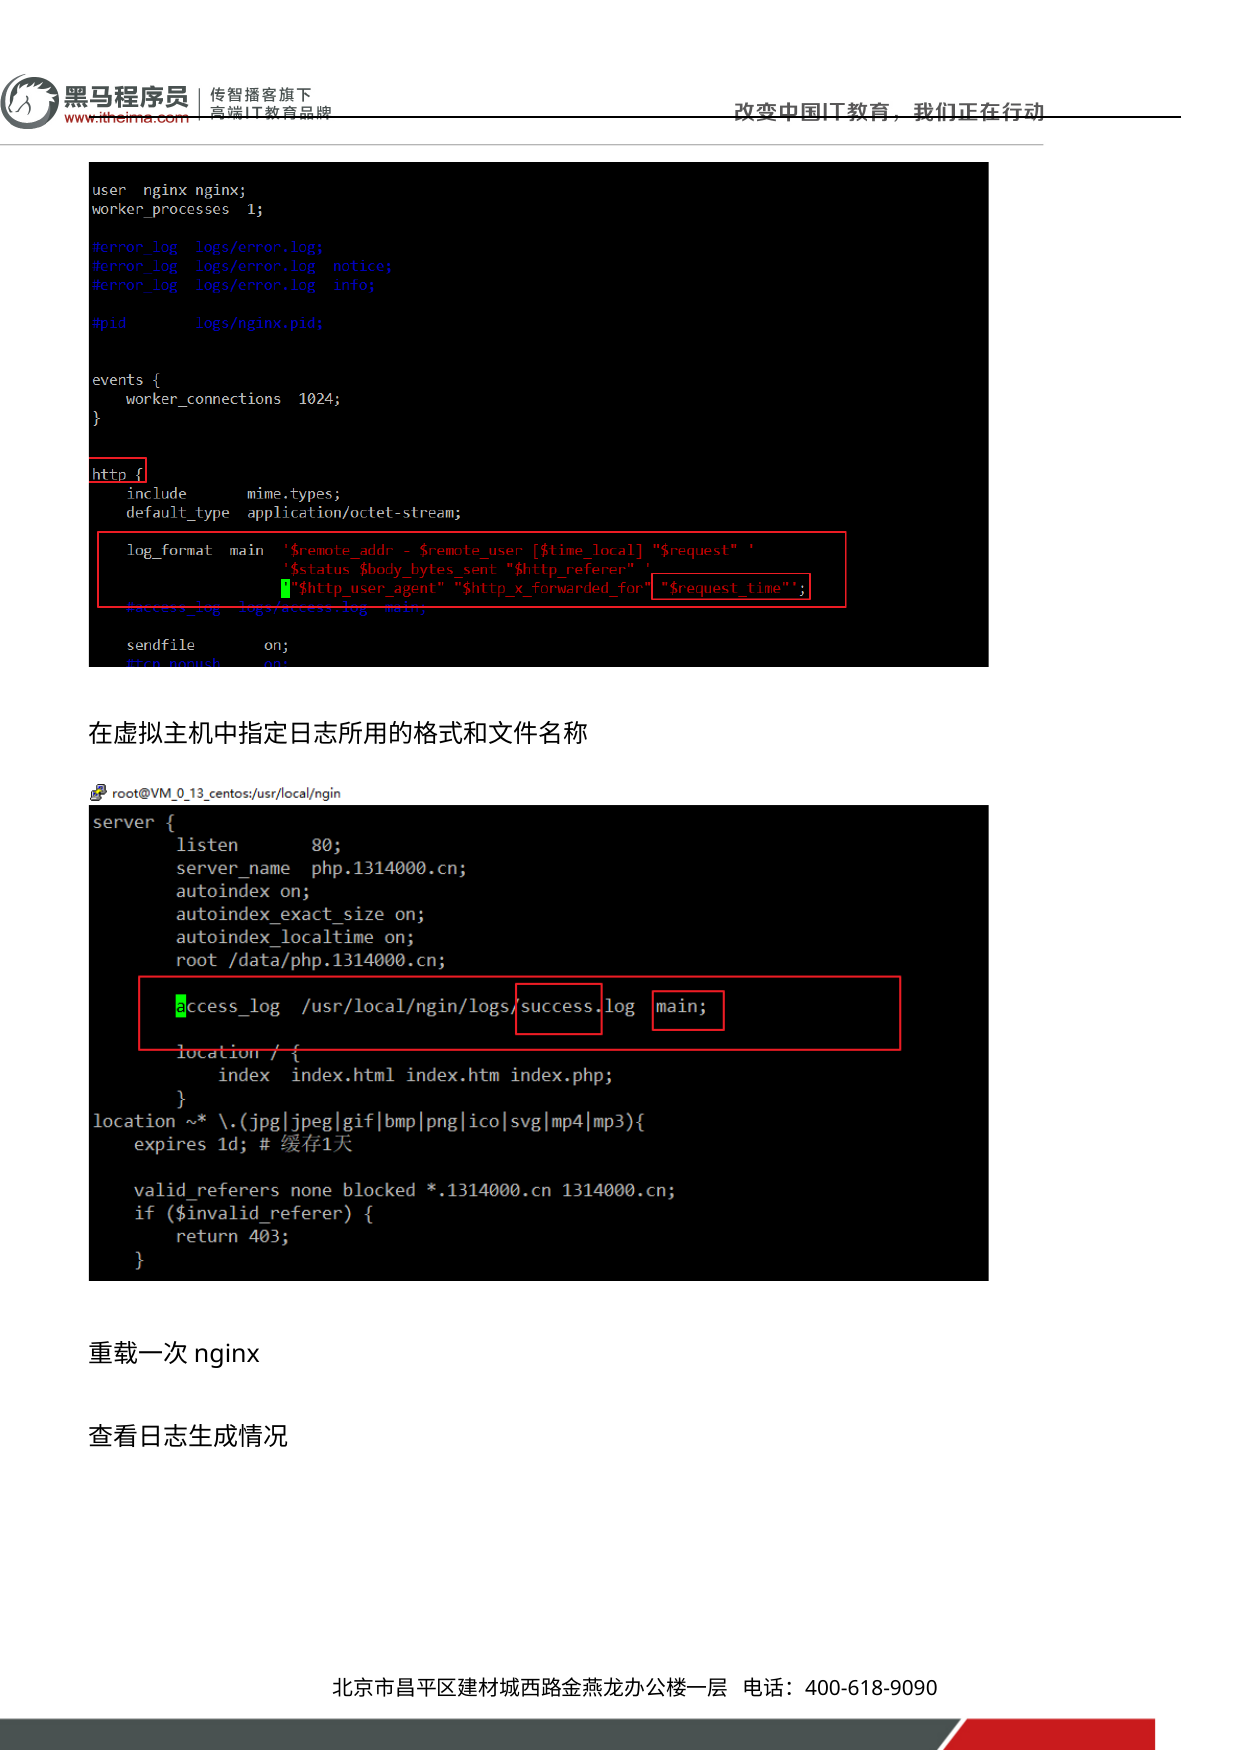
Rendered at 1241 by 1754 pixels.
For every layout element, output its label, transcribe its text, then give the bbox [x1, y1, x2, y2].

text 查看日志生成情况 [89, 1402, 1181, 1467]
picture [88, 782, 989, 1281]
picture [88, 162, 989, 667]
picture [0, 1659, 1156, 1750]
text 在虚拟主机中指定日志所用的格式和文件名称 [89, 699, 1181, 764]
text 重载一次nginx [89, 1319, 1181, 1384]
picture [0, 3, 1147, 153]
